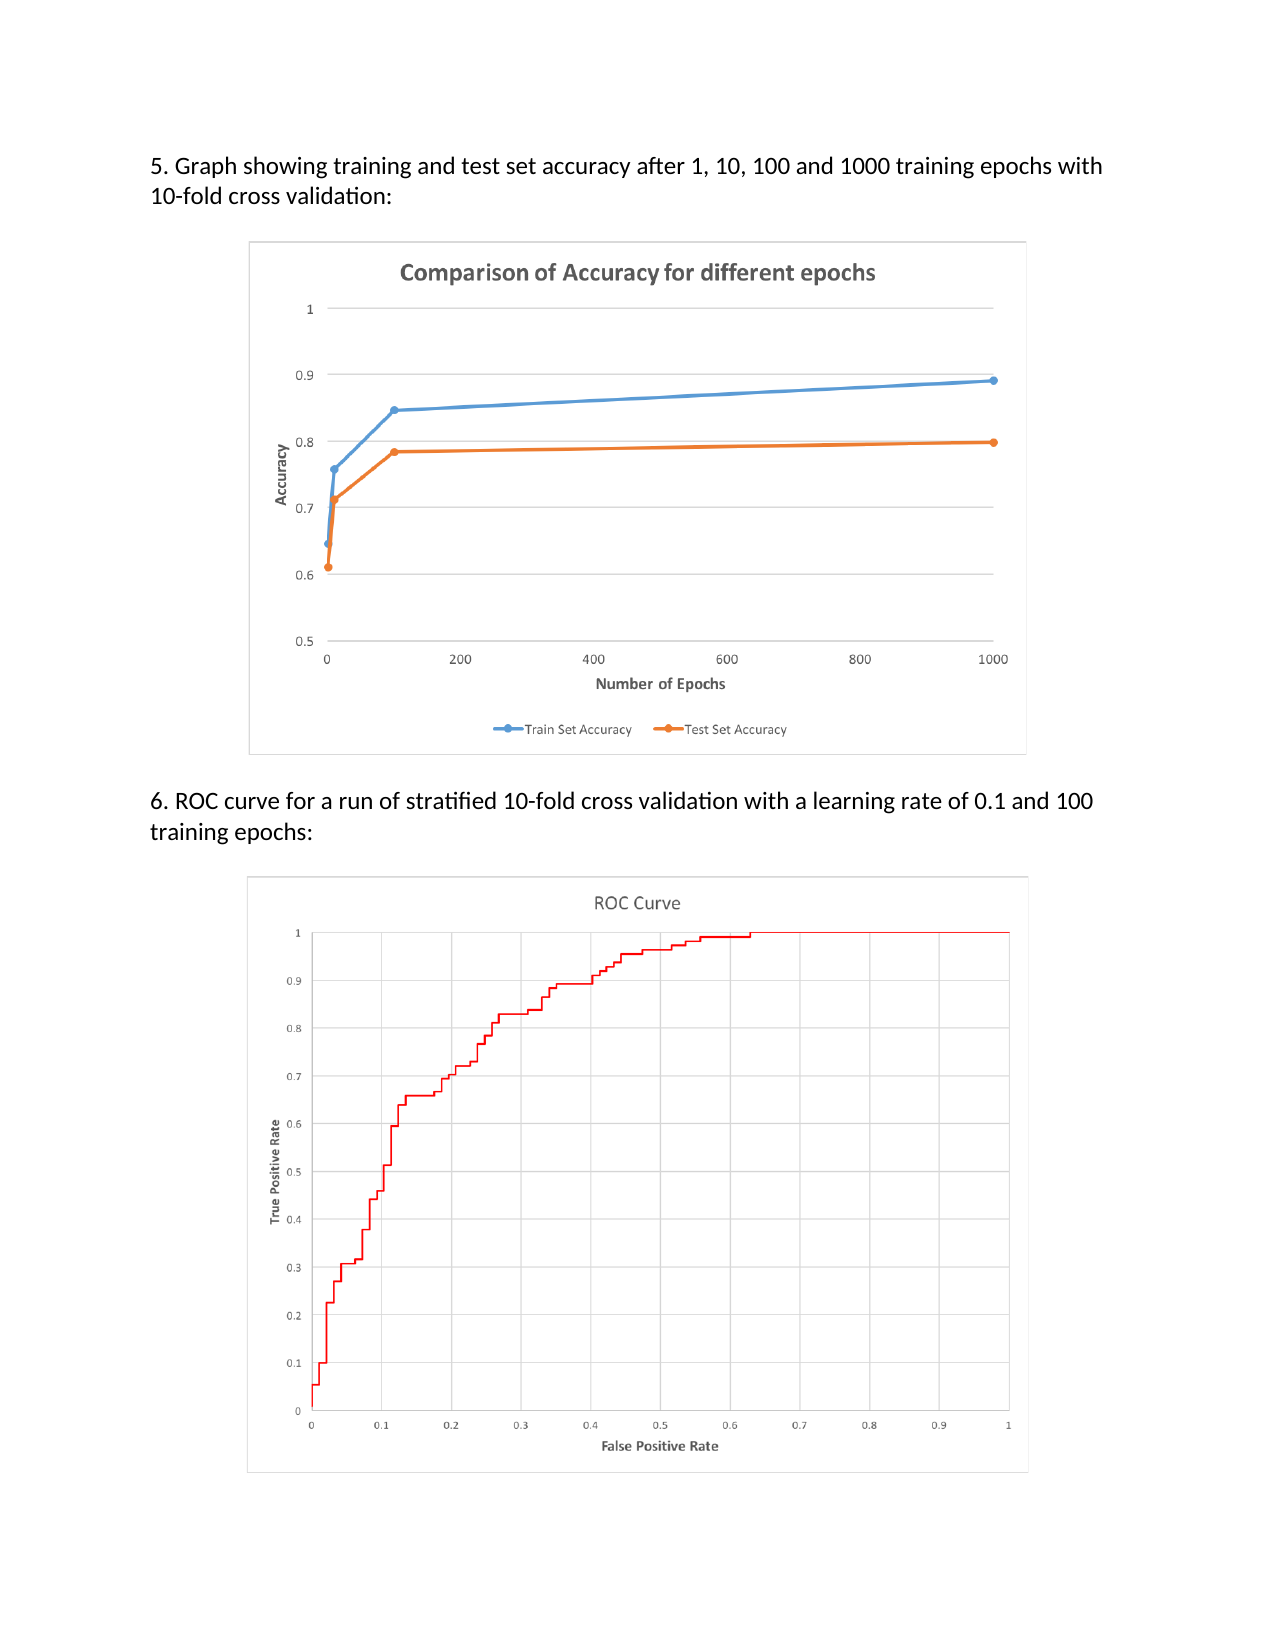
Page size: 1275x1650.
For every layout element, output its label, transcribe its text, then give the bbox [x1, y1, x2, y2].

text 5. Graph showing training and test set accuracy after 1, 10, 100 and 1000 training epochs with 10-fold cross validation: [150, 150, 1125, 211]
text 6. ROC curve for a run of stratified 10-fold cross validation with a learning rate of 0.1 and 100 training epochs: [150, 785, 1125, 846]
picture [248, 241, 1027, 755]
picture [246, 876, 1029, 1473]
